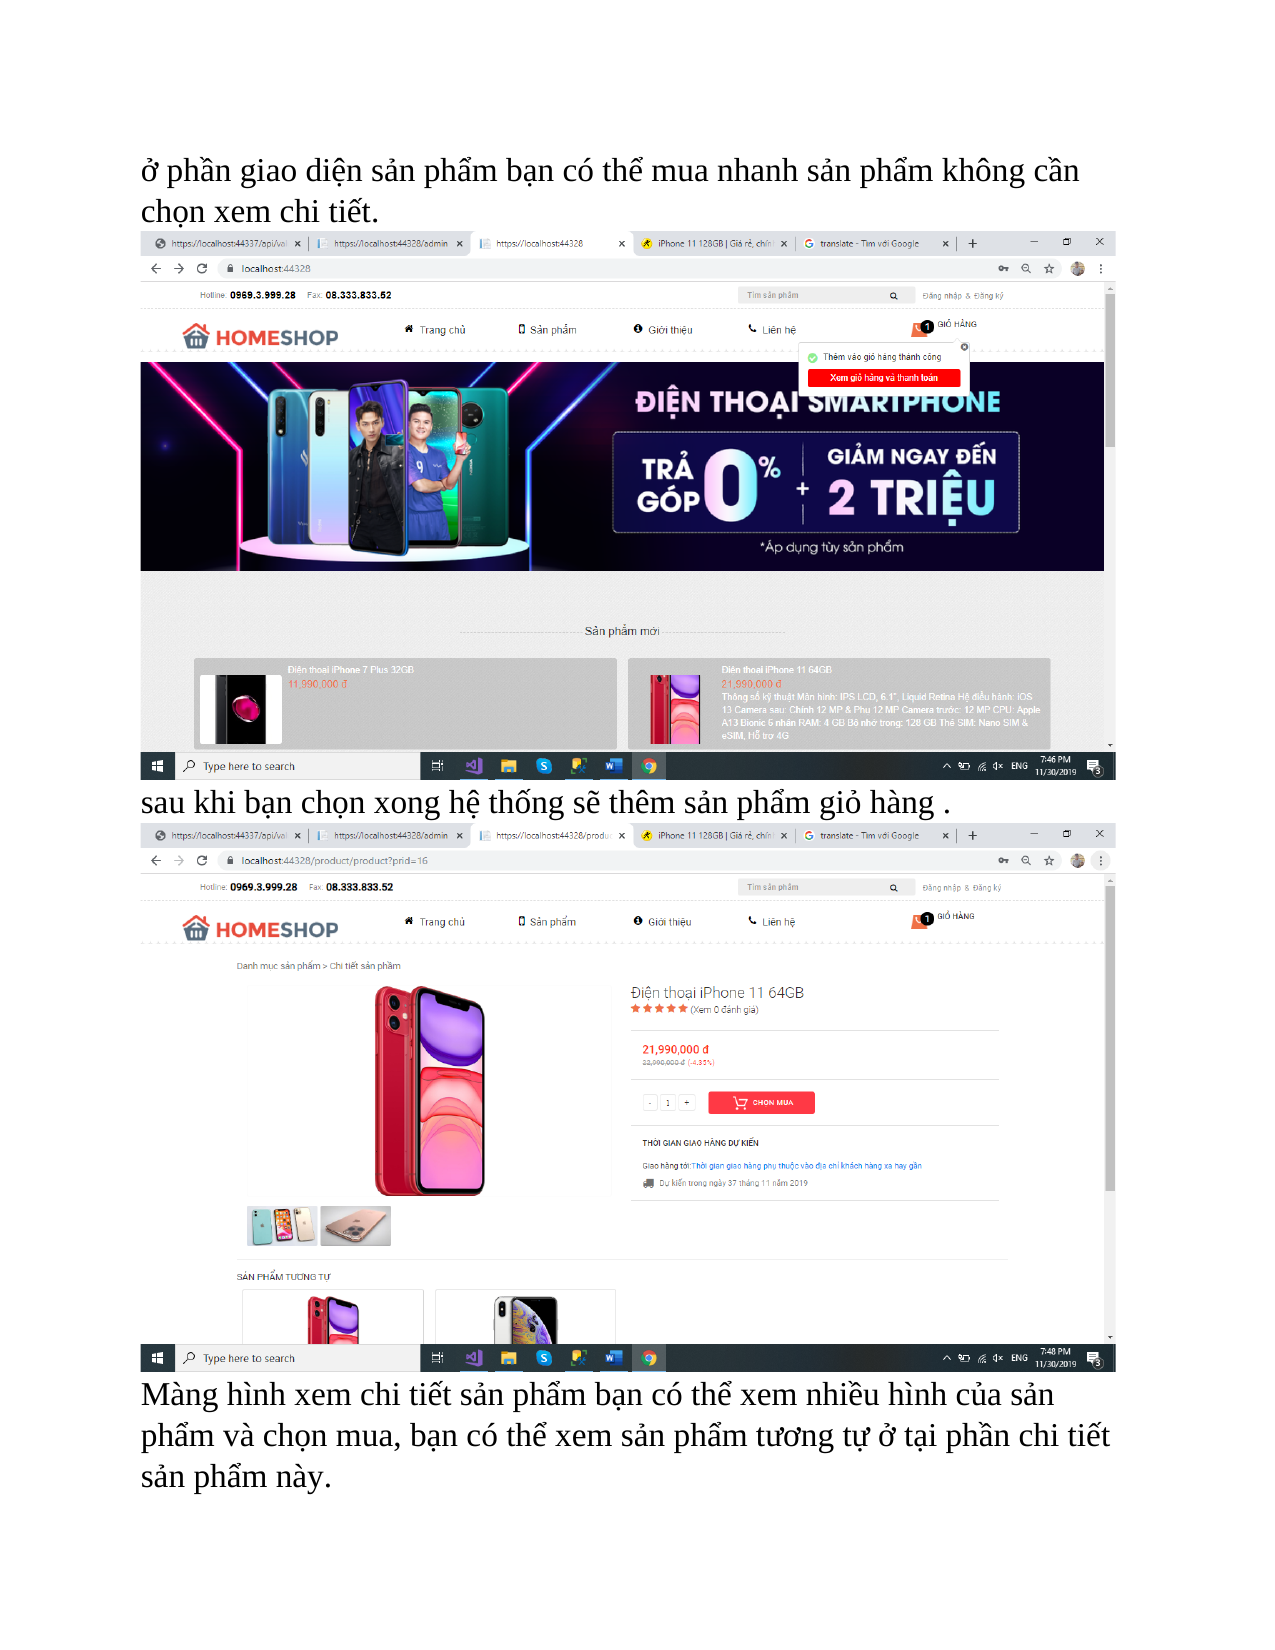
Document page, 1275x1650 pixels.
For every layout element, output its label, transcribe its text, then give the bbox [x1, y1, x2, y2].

picture [140, 823, 1116, 1372]
picture [140, 231, 1116, 780]
list Màng hình xem chi tiết sản phẩm bạn có thể xem nhiều hình của sản phẩm và chọn mua, bạn có thể xem sản phẩm tương tự ở tại phần chi tiết sản phẩm này. [141, 1374, 1125, 1495]
list sau khi bạn chọn xong hệ thống sẽ thêm sản phẩm giỏ hàng . [141, 782, 1125, 821]
